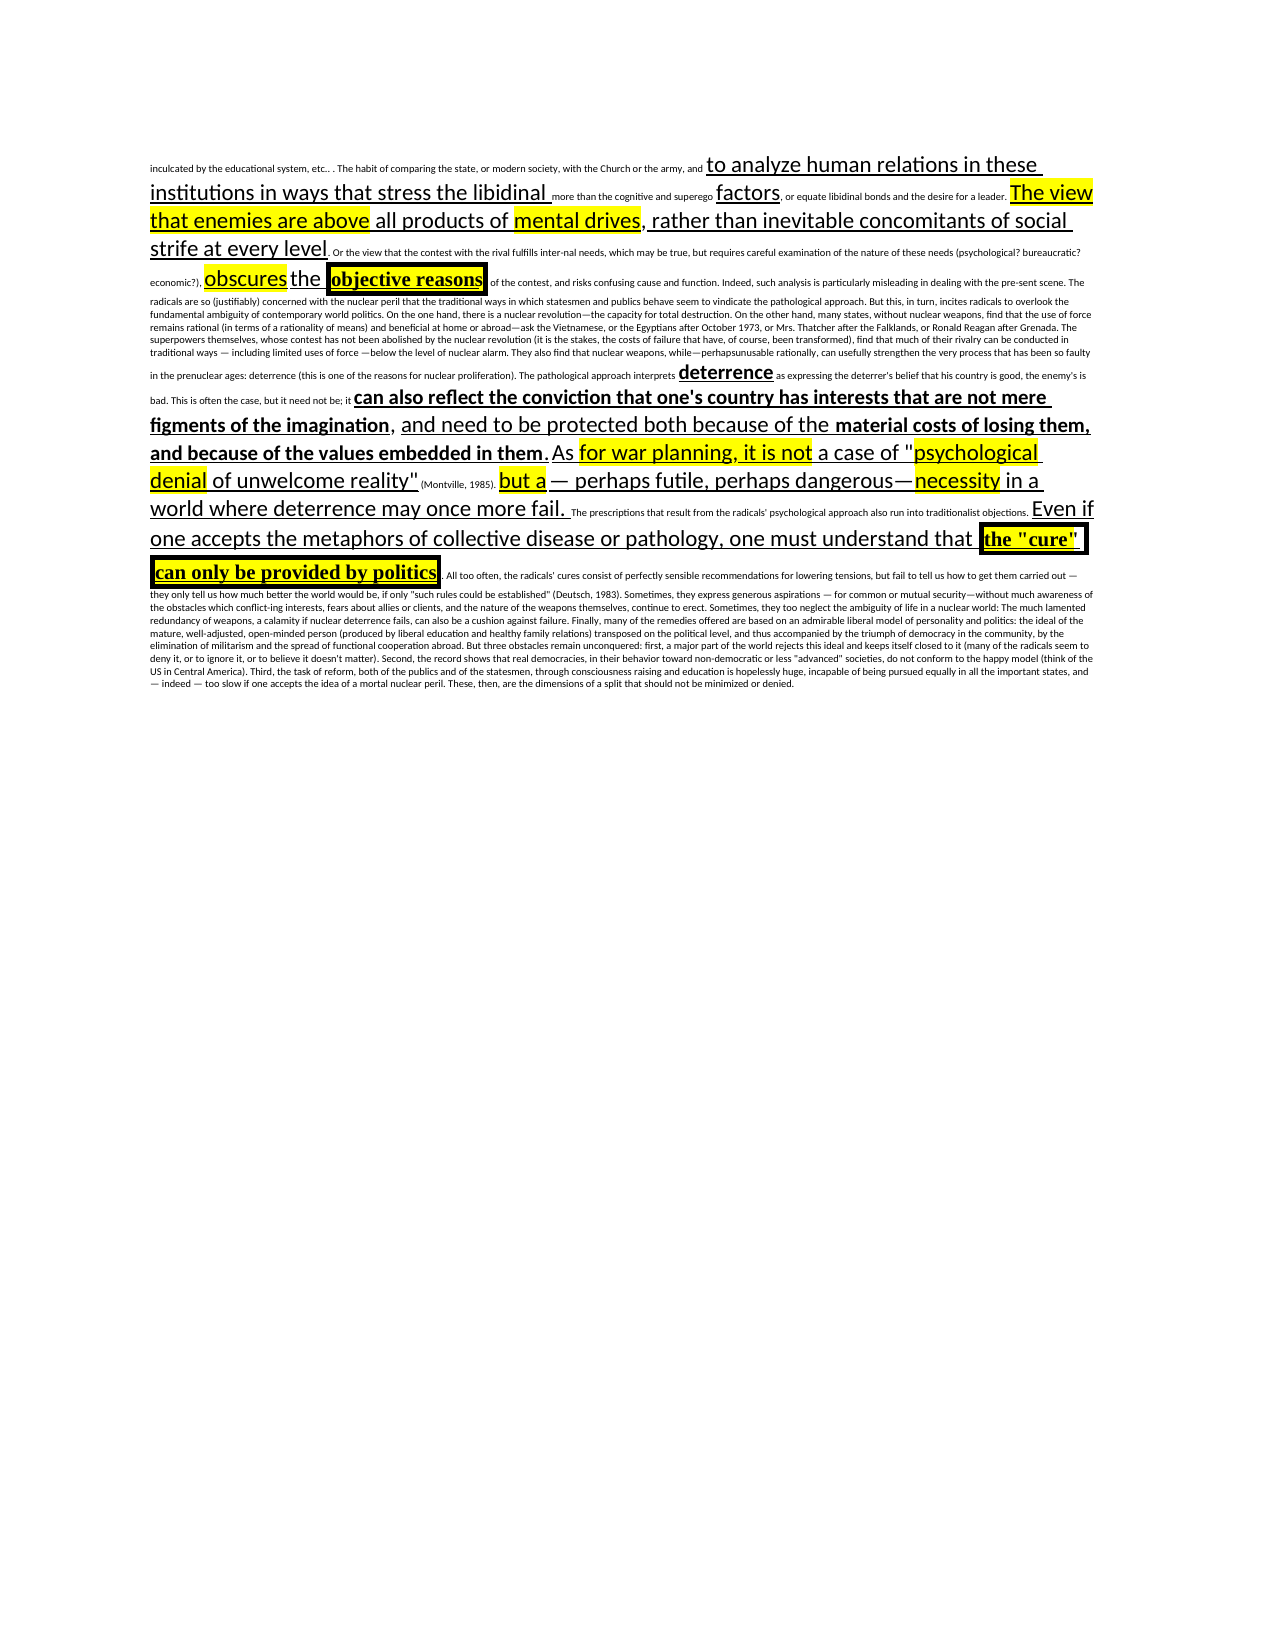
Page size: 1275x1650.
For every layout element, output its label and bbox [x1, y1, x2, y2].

text [150, 150, 1095, 691]
